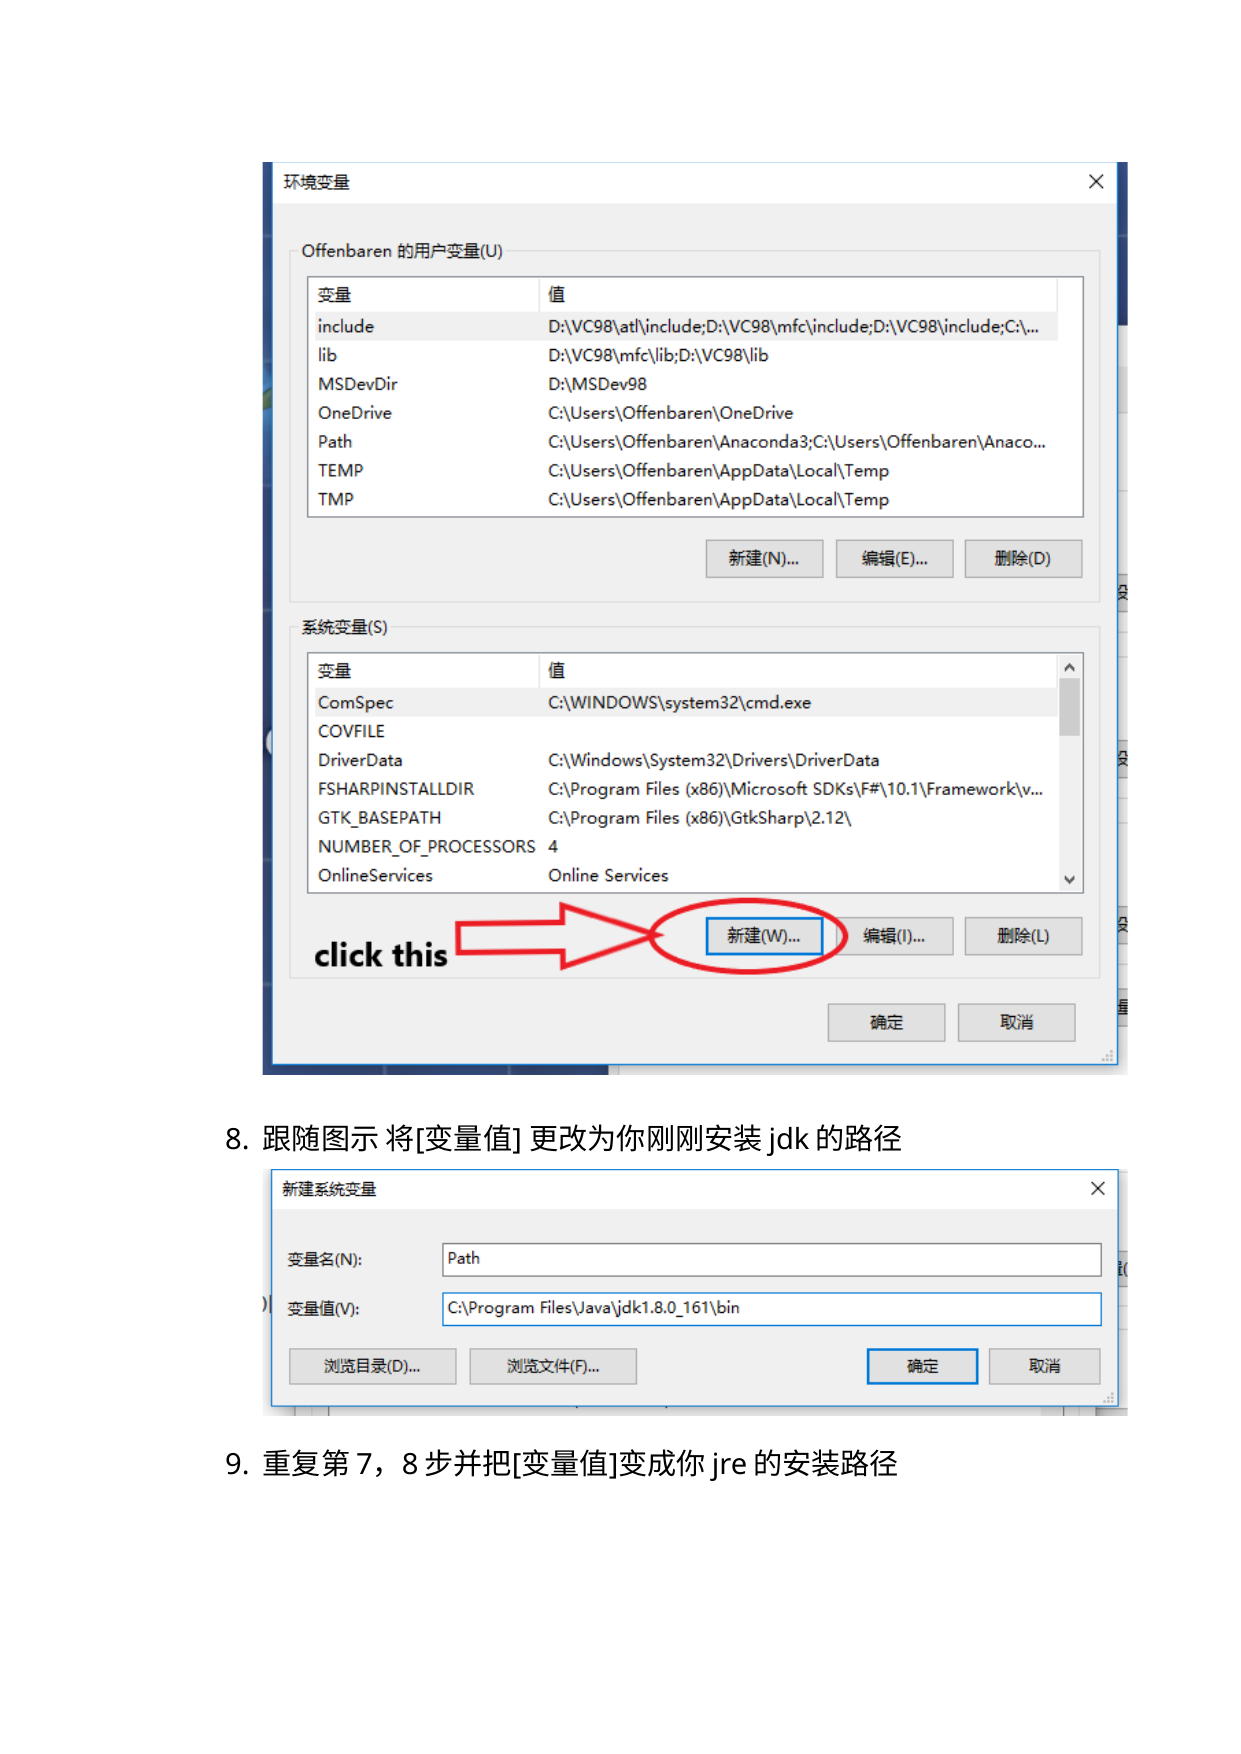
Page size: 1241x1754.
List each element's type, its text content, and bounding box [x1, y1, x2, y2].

list 跟随图示 将[变量值] 更改为你刚刚安装jdk的路径 [225, 1104, 1053, 1169]
picture [262, 1169, 1128, 1416]
list 重复第7，8步并把[变量值]变成你jre的安装路径 [225, 1429, 1053, 1494]
picture [262, 162, 1128, 1075]
